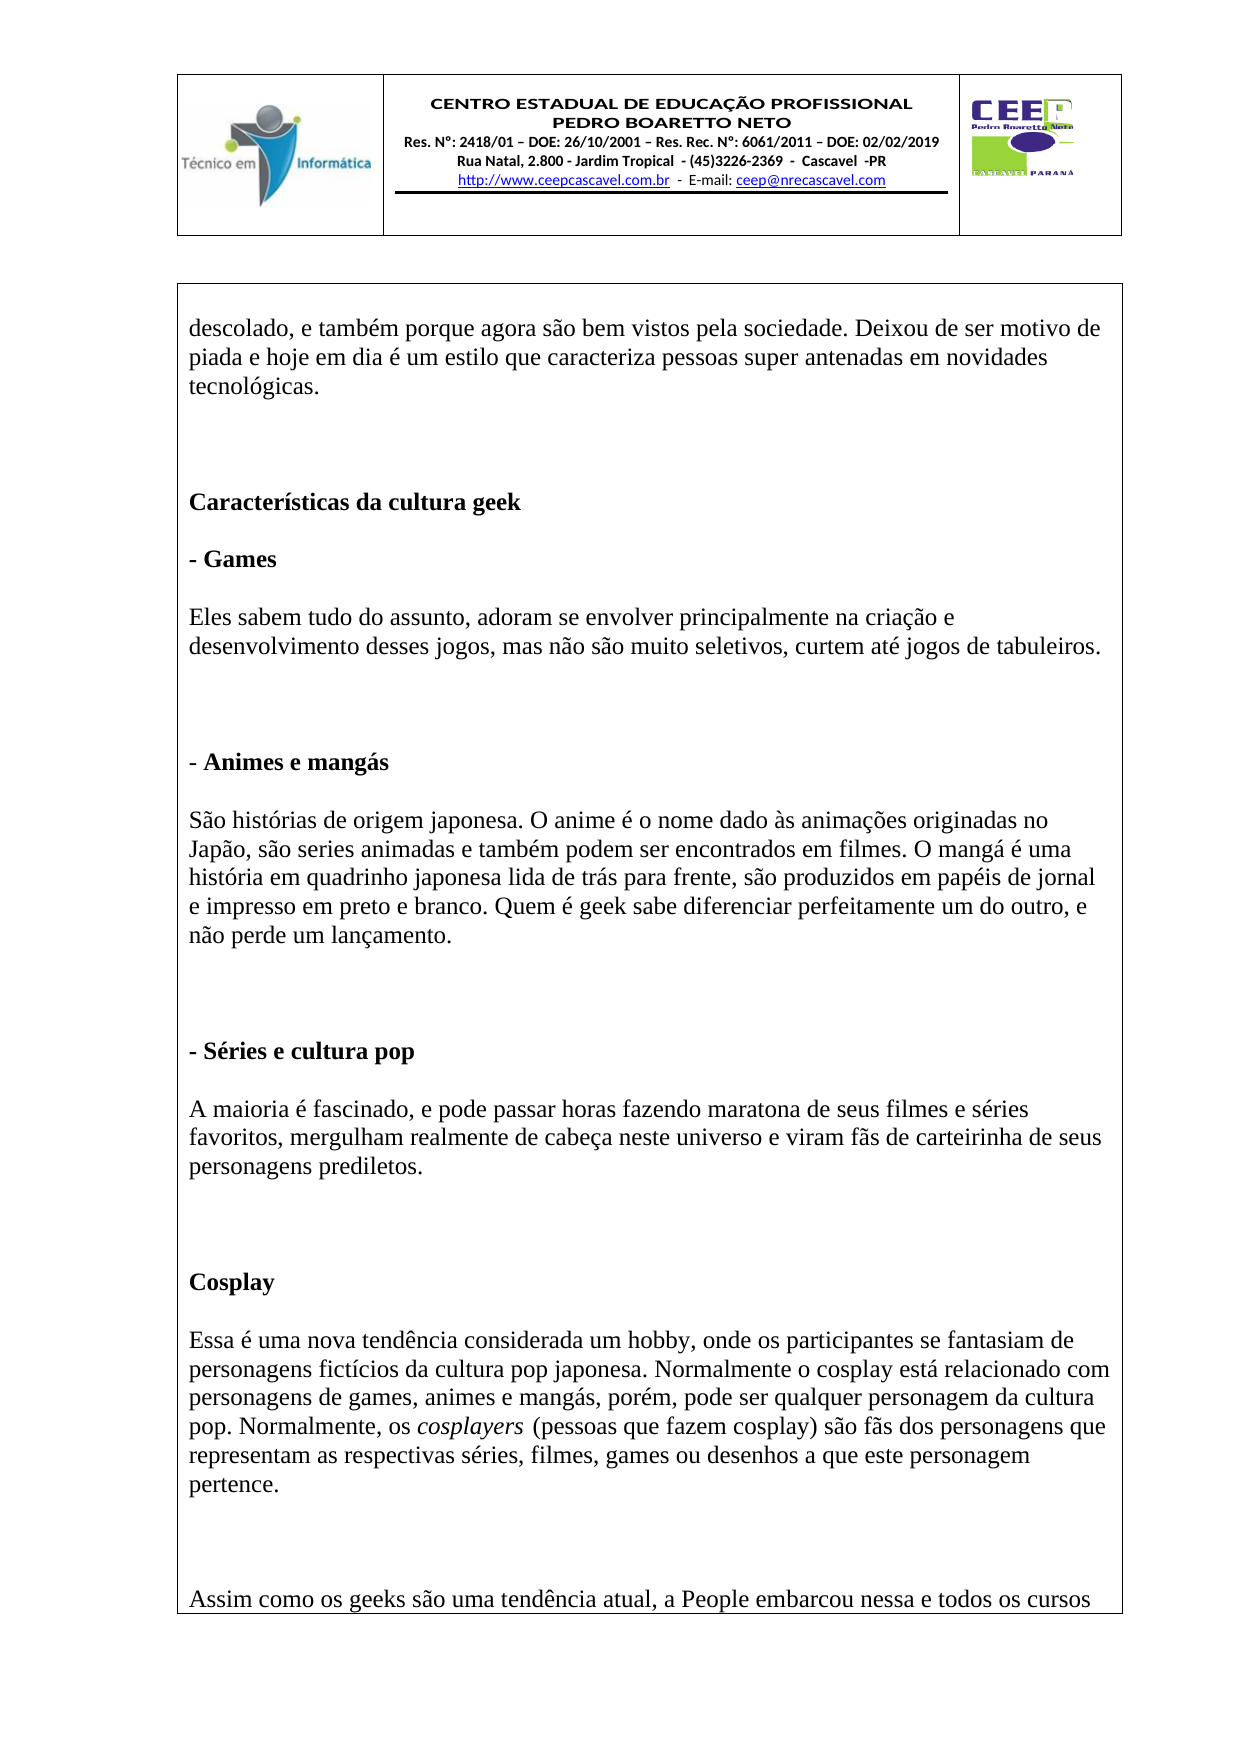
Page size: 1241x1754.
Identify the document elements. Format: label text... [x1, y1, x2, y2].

picture [181, 104, 371, 207]
